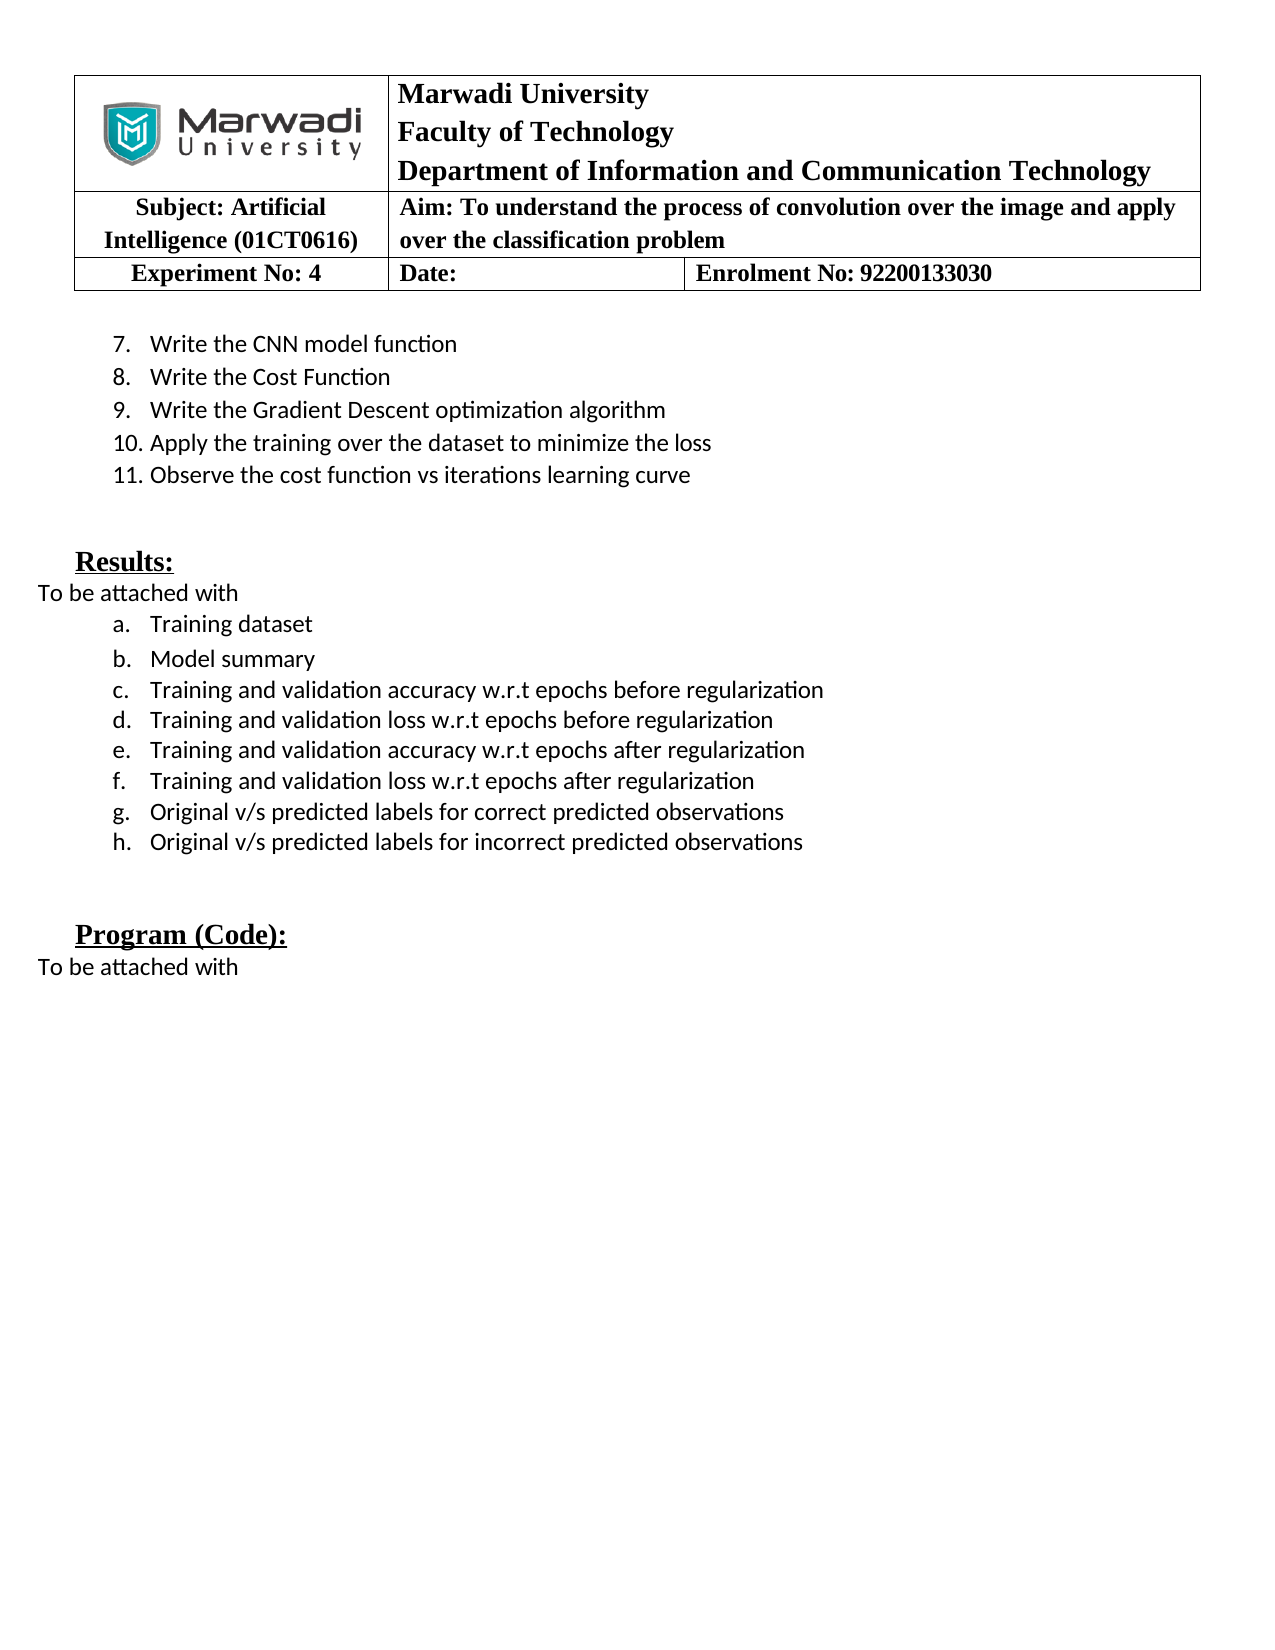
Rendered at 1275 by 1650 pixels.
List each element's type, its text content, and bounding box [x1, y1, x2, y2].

list Apply the training over the dataset to minimize the loss [112, 427, 1237, 457]
list Original v/s predicted labels for correct predicted observations [112, 796, 1237, 826]
list Training and validation loss w.r.t epochs before regularization [112, 704, 1237, 734]
list Training and validation accuracy w.r.t epochs after regularization [112, 734, 1237, 765]
list Model summary [112, 643, 1237, 673]
subtitle Program (Code): [75, 917, 1237, 951]
list Observe the cost function vs iterations learning curve [112, 459, 1237, 490]
subtitle Results: [75, 544, 1237, 577]
list Write the CNN model function [112, 328, 1237, 358]
list Write the Gradient Descent optimization algorithm [112, 394, 1237, 424]
text To be attached with [38, 951, 1237, 982]
text To be attached with [38, 578, 1237, 608]
list Training and validation accuracy w.r.t epochs before regularization [112, 674, 1237, 704]
picture [103, 102, 361, 166]
list Training and validation loss w.r.t epochs after regularization [112, 765, 1237, 795]
list Write the Cost Function [112, 361, 1237, 391]
list Training dataset [112, 608, 1237, 638]
list Original v/s predicted labels for incorrect predicted observations [112, 826, 1237, 857]
